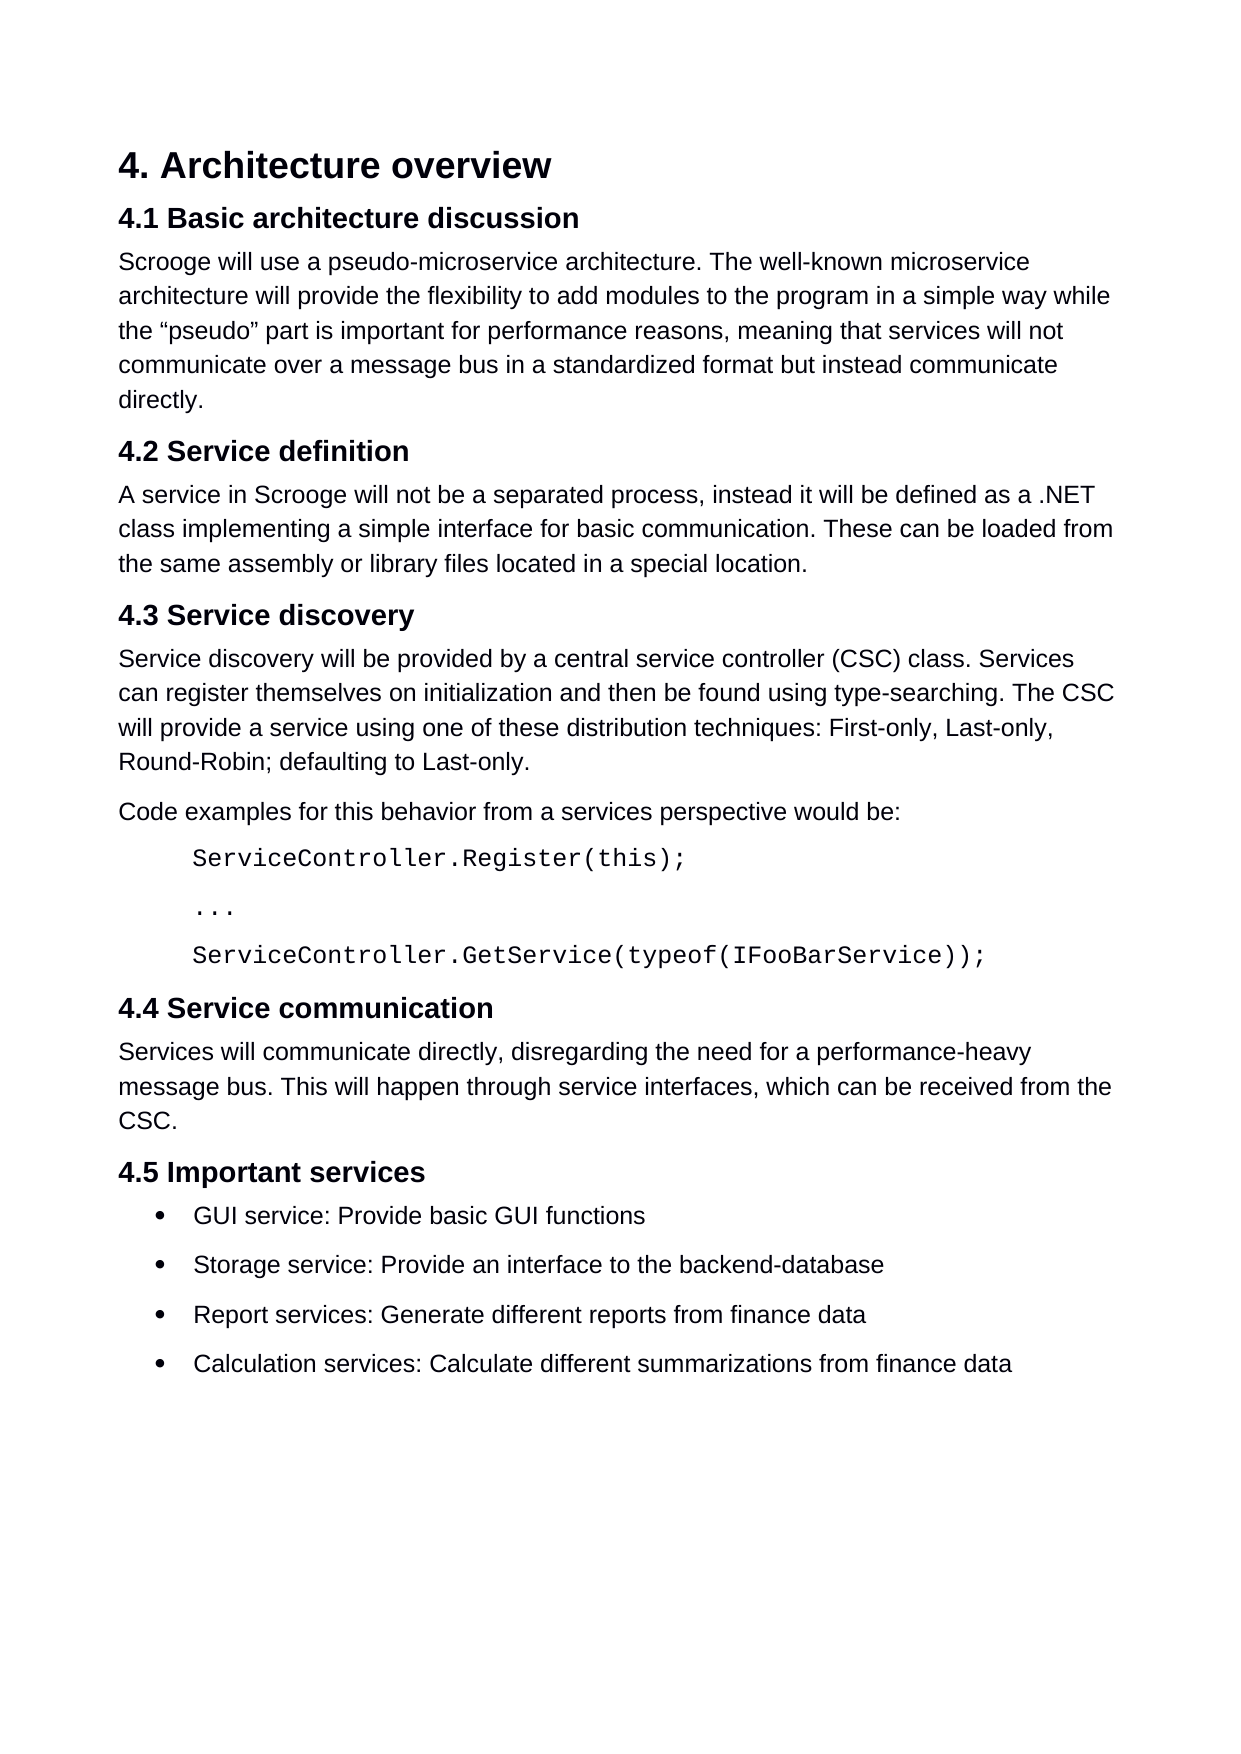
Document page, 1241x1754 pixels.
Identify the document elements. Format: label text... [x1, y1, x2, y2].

text ServiceController.GetService(typeof(IFooBarService)); [118, 943, 1122, 971]
subtitle 4.4 Service communication [118, 991, 1122, 1025]
text Services will communicate directly, disregarding the need for a performance-heavy message bus. This will happen through service interfaces, which can be received from the CSC. [118, 1037, 1122, 1135]
text ServiceController.Register(this); [118, 846, 1122, 874]
subtitle 4.3 Service discovery [118, 598, 1122, 631]
list GUI service: Provide basic GUI functions [156, 1201, 1122, 1230]
text A service in Scrooge will not be a separated process, instead it will be defined as a .NET class implementing a simple interface for basic communication. These can be loaded from the same assembly or library files located in a special location. [118, 480, 1122, 578]
text Code examples for this behavior from a services perspective would be: [118, 796, 1122, 825]
text Service discovery will be provided by a central service controller (CSC) class. Services can register themselves on initialization and then be found using type-searching. The CSC will provide a service using one of these distribution techniques: First-only, Last-only, Round-Robin; defaulting to Last-only. [118, 644, 1122, 776]
list Report services: Generate different reports from finance data [156, 1299, 1122, 1328]
text ... [118, 894, 1122, 922]
text Scrooge will use a pseudo-microservice architecture. The well-known microservice architecture will provide the flexibility to add modules to the program in a simple way while the “pseudo” part is important for performance reasons, meaning that services will not communicate over a message bus in a standardized format but instead communicate directly. [118, 247, 1122, 413]
list Calculation services: Calculate different summarizations from finance data [156, 1349, 1122, 1378]
subtitle 4.5 Important services [118, 1155, 1122, 1189]
subtitle 4.2 Service definition [118, 434, 1122, 467]
list Storage service: Provide an interface to the backend-database [156, 1250, 1122, 1279]
subtitle 4. Architecture overview [118, 143, 1122, 186]
subtitle 4.1 Basic architecture discussion [118, 201, 1122, 234]
